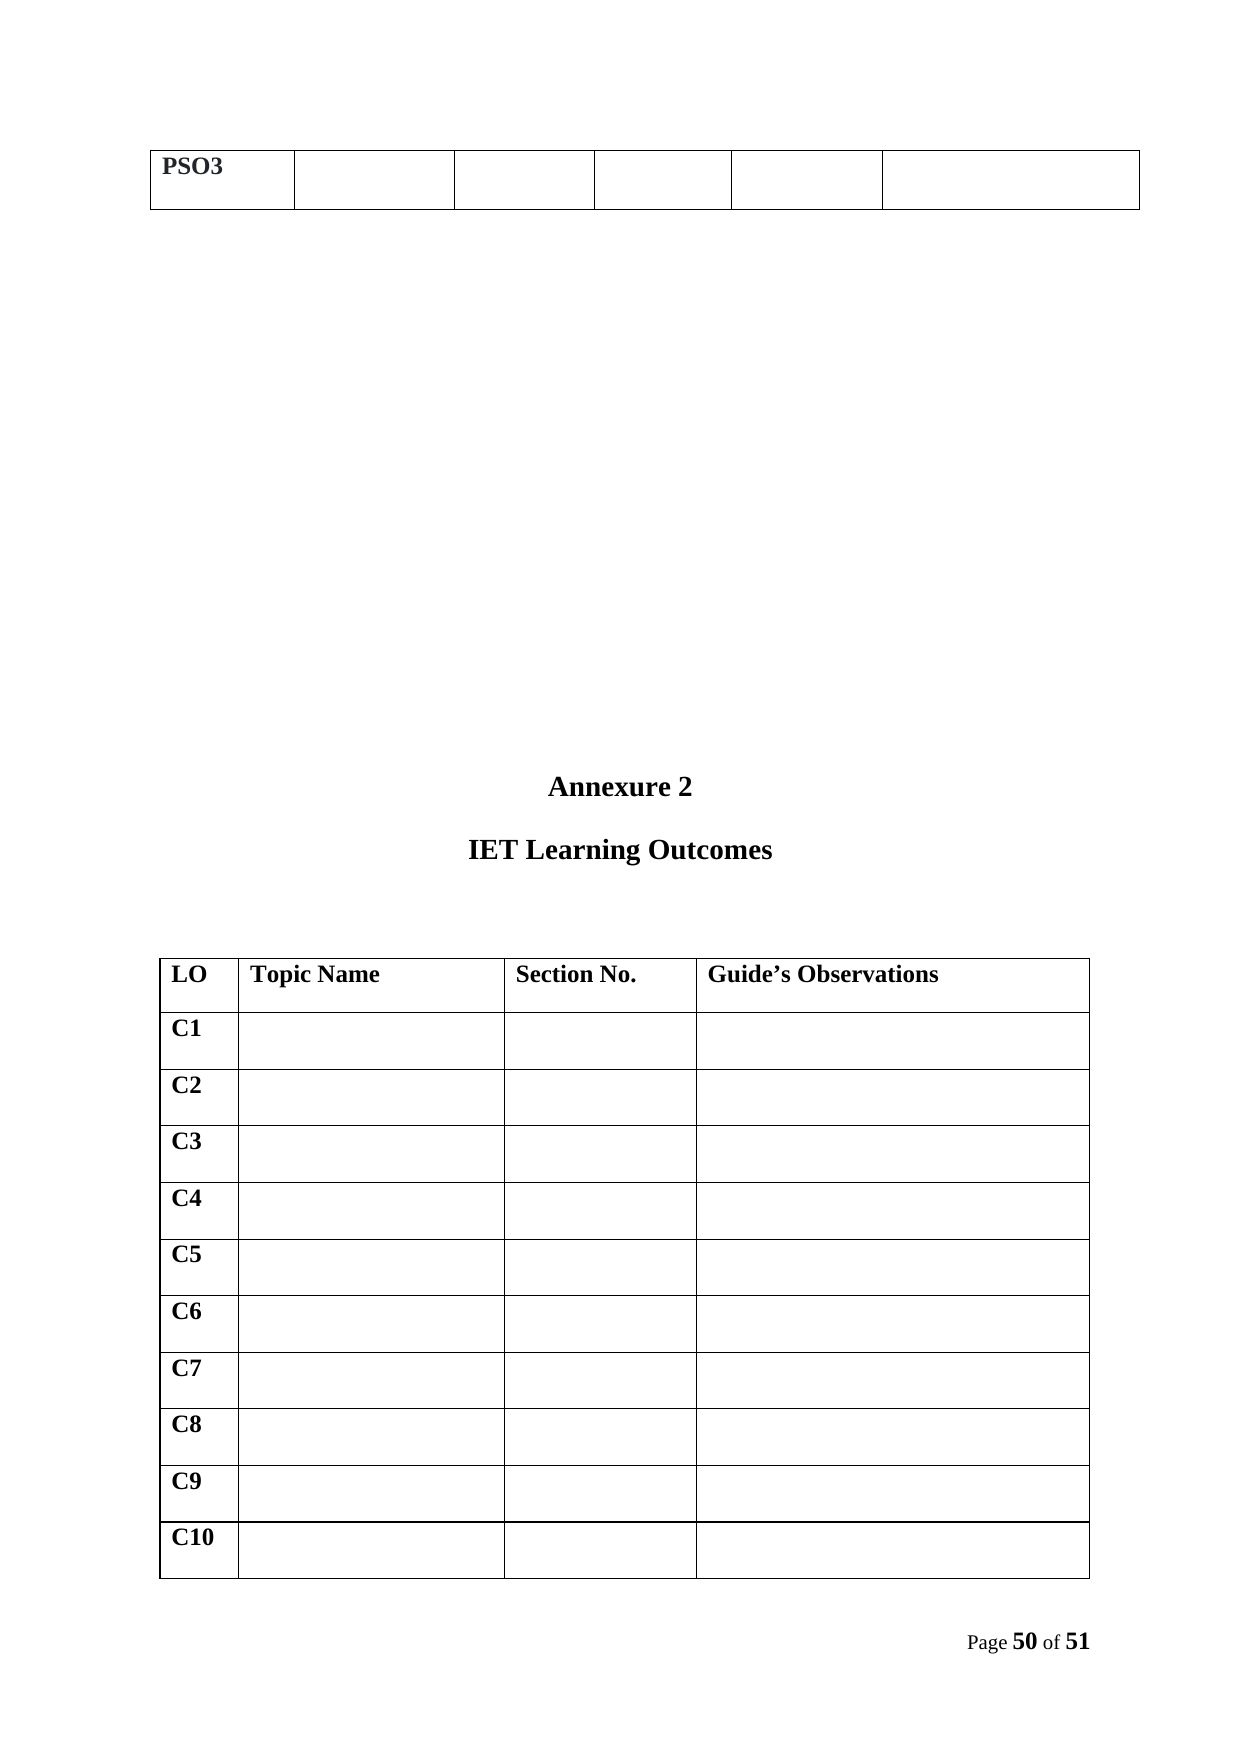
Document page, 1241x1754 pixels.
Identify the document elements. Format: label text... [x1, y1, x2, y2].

table_cell [239, 1523, 504, 1578]
table_cell [505, 1296, 696, 1352]
table_cell [697, 1070, 1089, 1125]
table_cell C3 [161, 1126, 238, 1182]
table_cell [697, 1523, 1089, 1578]
table_cell [239, 1296, 504, 1352]
table_header Topic Name [239, 959, 504, 1012]
table_cell [239, 1240, 504, 1295]
table_cell [697, 1240, 1089, 1295]
table_cell [883, 151, 1139, 208]
table_cell C6 [161, 1296, 238, 1352]
table_cell [239, 1013, 504, 1069]
table_cell [697, 1183, 1089, 1238]
table_cell [505, 1070, 696, 1125]
table_cell C7 [161, 1353, 238, 1408]
table_cell [505, 1523, 696, 1578]
table_cell [239, 1353, 504, 1408]
table_cell [239, 1409, 504, 1465]
table_cell [505, 1126, 696, 1182]
table_cell [295, 151, 454, 208]
table_cell [239, 1466, 504, 1521]
table_cell [239, 1070, 504, 1125]
table_cell [697, 1126, 1089, 1182]
text Annexure 2 [150, 769, 1090, 803]
table_cell C9 [161, 1466, 238, 1521]
table_cell [505, 1409, 696, 1465]
table_cell [697, 1353, 1089, 1408]
table_cell [732, 151, 882, 208]
table_header LO [161, 959, 238, 1012]
table_cell [697, 1013, 1089, 1069]
table_cell [455, 151, 594, 208]
table_cell [595, 151, 731, 208]
table_cell C1 [161, 1013, 238, 1069]
table_header Guide’s Observations [697, 959, 1089, 1012]
table_header Section No. [505, 959, 696, 1012]
table_cell C10 [161, 1523, 238, 1578]
table_cell [505, 1353, 696, 1408]
table_cell [239, 1126, 504, 1182]
table_cell [505, 1466, 696, 1521]
table_cell C8 [161, 1409, 238, 1465]
table_cell C4 [161, 1183, 238, 1238]
table_cell [505, 1240, 696, 1295]
text IET Learning Outcomes [150, 832, 1090, 866]
table_cell [505, 1183, 696, 1238]
table_cell [505, 1013, 696, 1069]
table_cell C2 [161, 1070, 238, 1125]
table_cell C5 [161, 1240, 238, 1295]
table_cell [697, 1409, 1089, 1465]
table_cell [239, 1183, 504, 1238]
table_cell [697, 1466, 1089, 1521]
table_cell [697, 1296, 1089, 1352]
table_cell PSO3 [151, 151, 294, 208]
